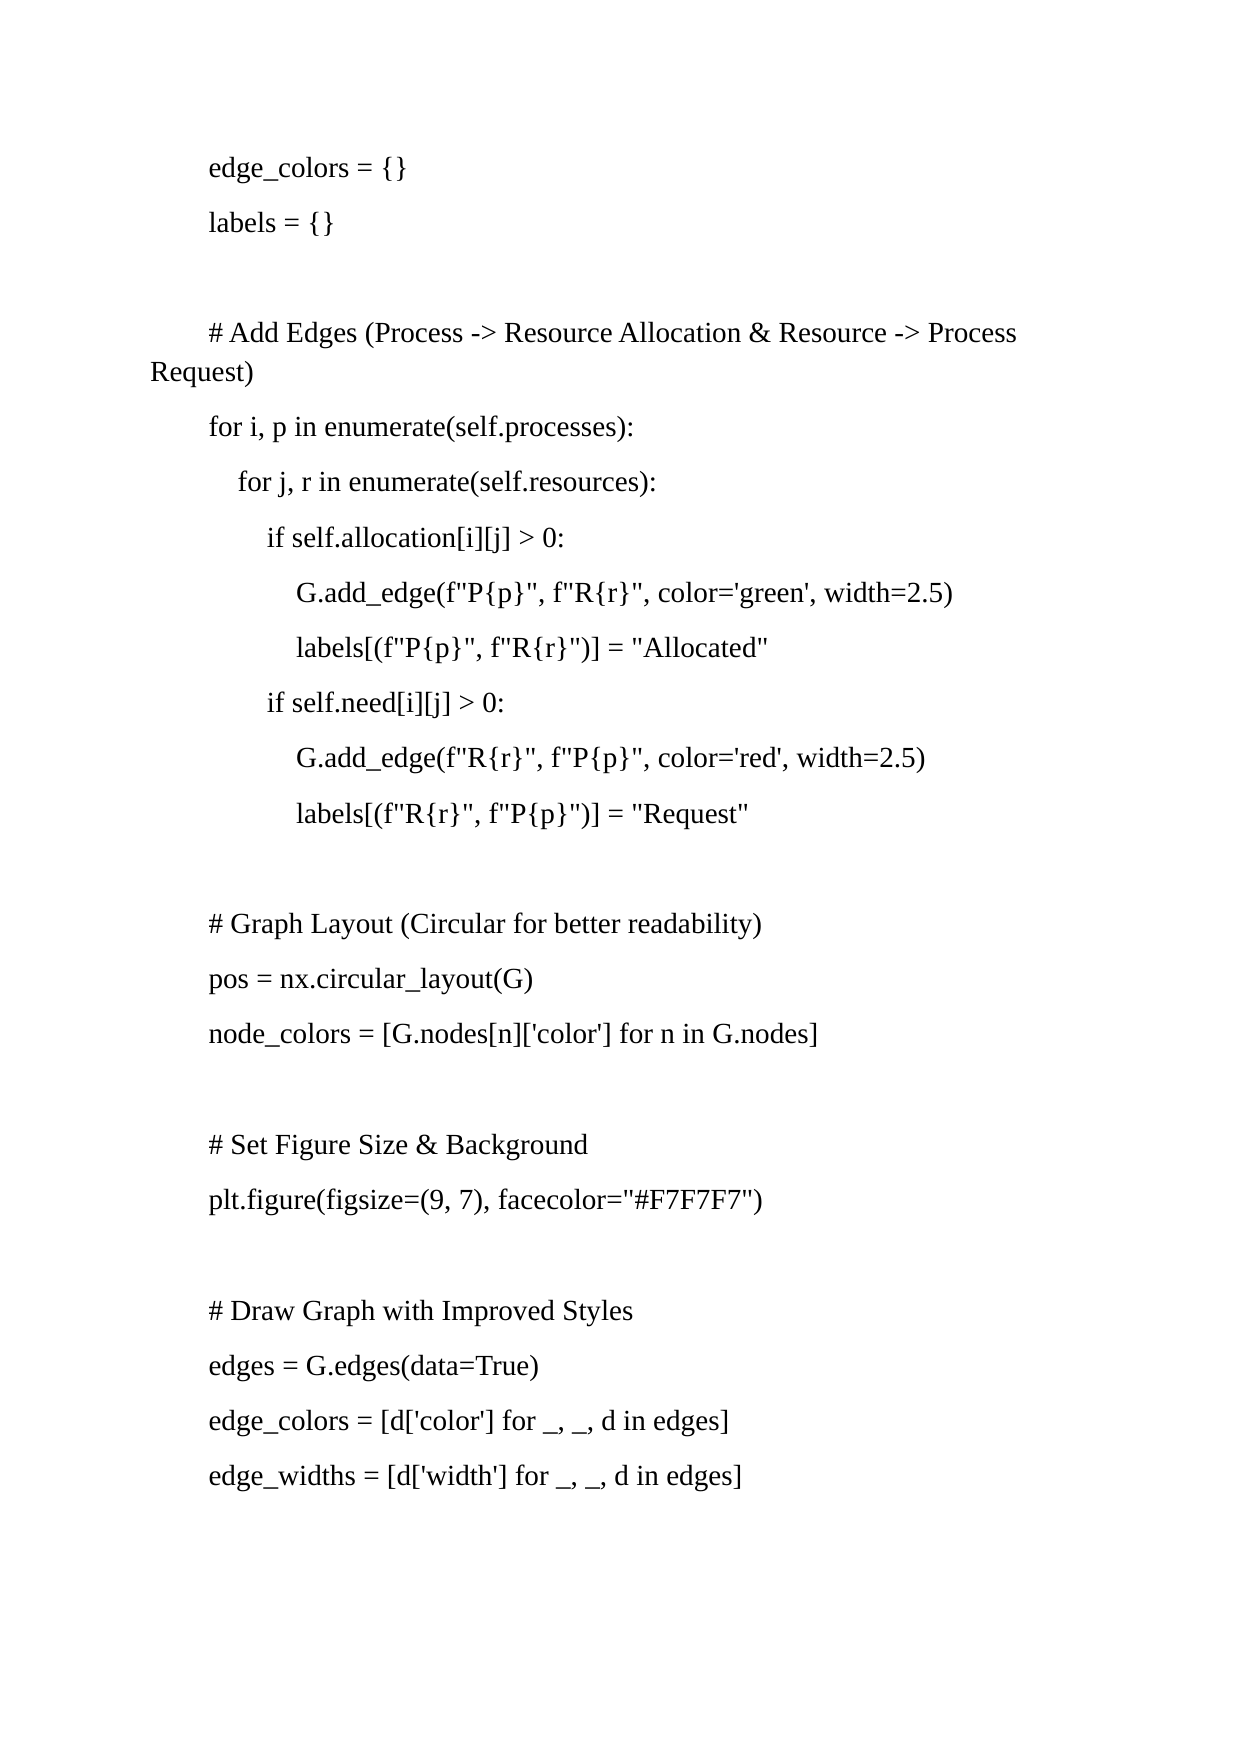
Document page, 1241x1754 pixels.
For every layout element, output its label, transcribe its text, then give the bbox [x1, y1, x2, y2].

text edge_colors = [d['color'] for _, _, d in edges] [150, 1403, 1090, 1437]
text # Draw Graph with Improved Styles [150, 1293, 1090, 1326]
text if self.need[i][j] > 0: [150, 685, 1090, 719]
text for i, p in enumerate(self.processes): [150, 409, 1090, 443]
text labels = {} [150, 205, 1090, 239]
text edges = G.edges(data=True) [150, 1348, 1090, 1381]
text edge_widths = [d['width'] for _, _, d in edges] [150, 1458, 1090, 1492]
text if self.allocation[i][j] > 0: [150, 520, 1090, 553]
text pos = nx.circular_layout(G) [150, 961, 1090, 995]
text labels[(f"R{r}", f"P{p}")] = "Request" [150, 796, 1090, 829]
text # Add Edges (Process -> Resource Allocation & Resource -> Process Request) [150, 316, 1090, 388]
text for j, r in enumerate(self.resources): [150, 464, 1090, 498]
text labels[(f"P{p}", f"R{r}")] = "Allocated" [150, 630, 1090, 664]
text # Graph Layout (Circular for better readability) [150, 906, 1090, 940]
text edge_colors = {} [150, 150, 1090, 183]
text # Set Figure Size & Background [150, 1127, 1090, 1161]
text plt.figure(figsize=(9, 7), facecolor="#F7F7F7") [150, 1182, 1090, 1216]
text G.add_edge(f"R{r}", f"P{p}", color='red', width=2.5) [150, 741, 1090, 774]
text node_colors = [G.nodes[n]['color'] for n in G.nodes] [150, 1017, 1090, 1050]
text G.add_edge(f"P{p}", f"R{r}", color='green', width=2.5) [150, 575, 1090, 608]
